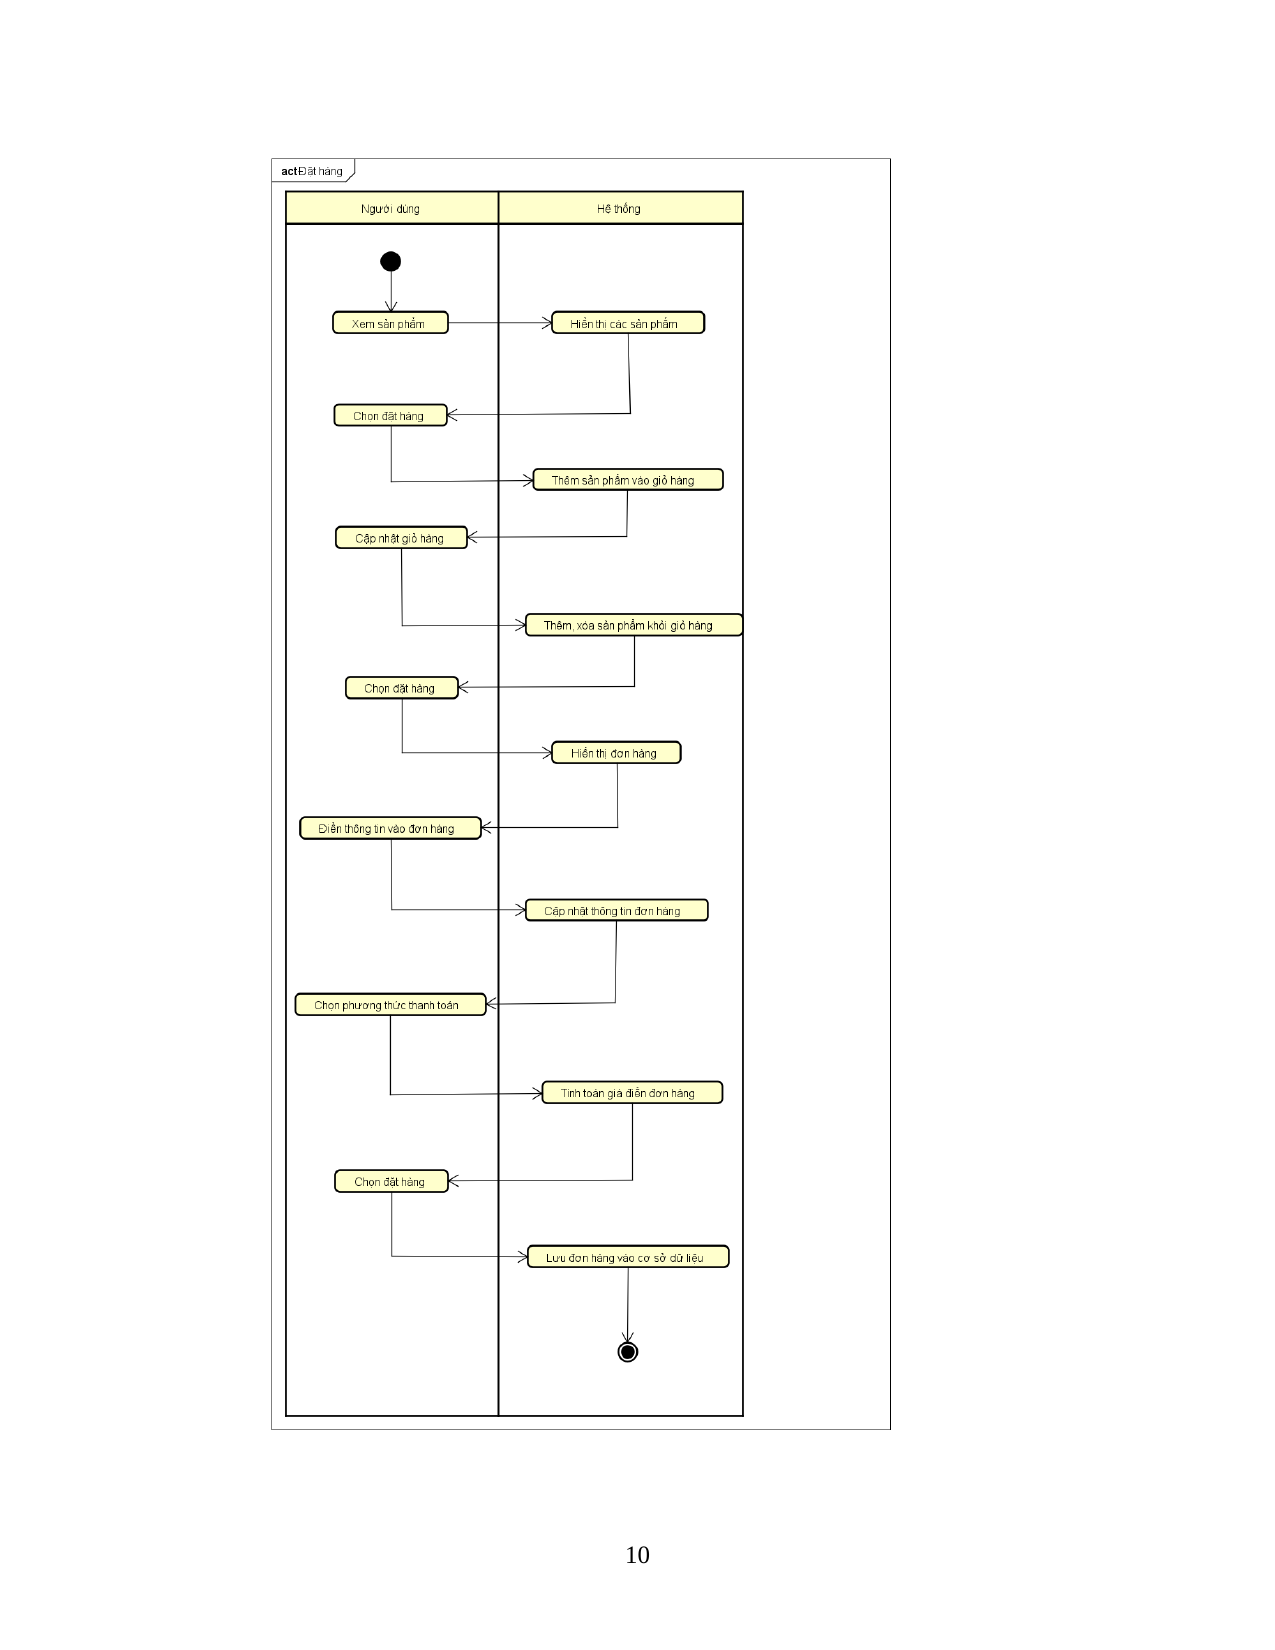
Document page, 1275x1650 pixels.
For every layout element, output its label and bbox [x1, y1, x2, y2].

picture [262, 150, 899, 1439]
